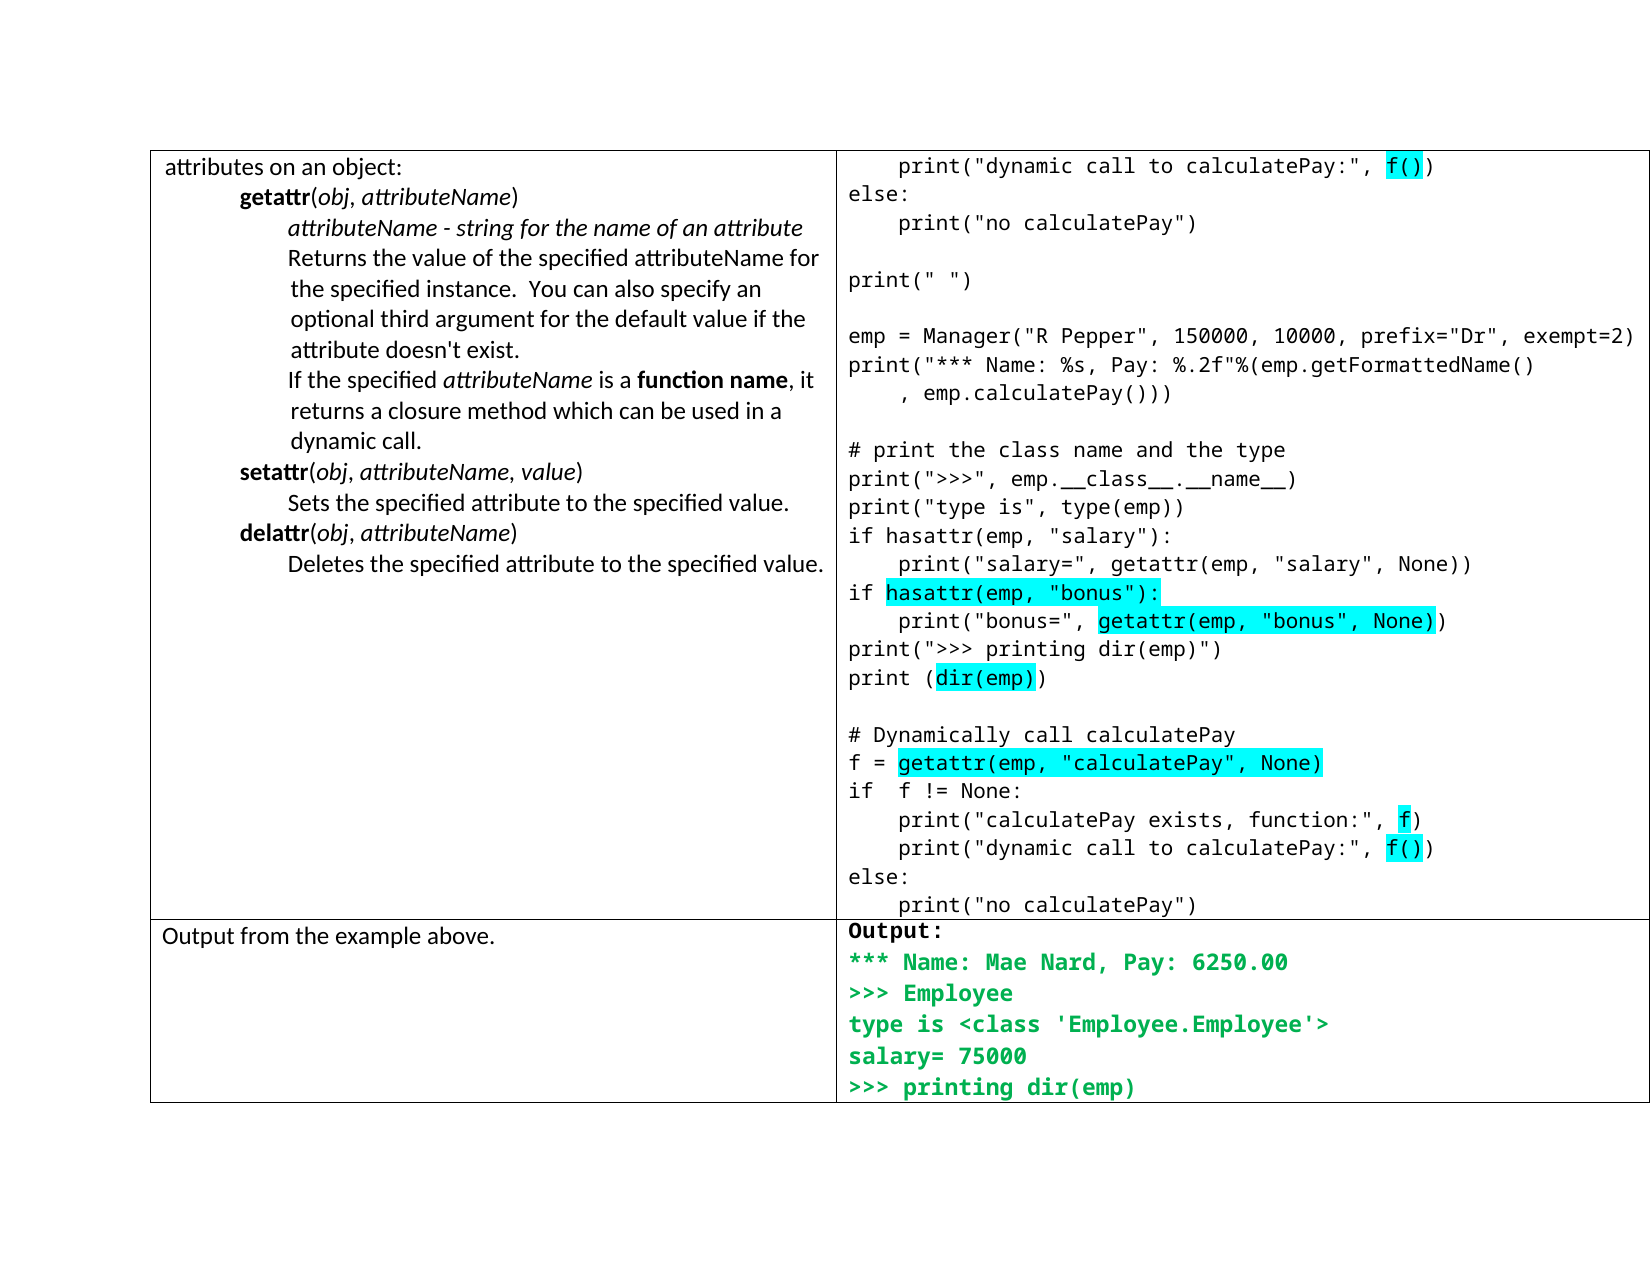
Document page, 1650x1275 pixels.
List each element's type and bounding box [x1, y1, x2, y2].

table_cell [151, 920, 836, 1102]
table_cell [837, 151, 1649, 919]
table_cell [837, 920, 1649, 1102]
table_cell [151, 151, 836, 919]
